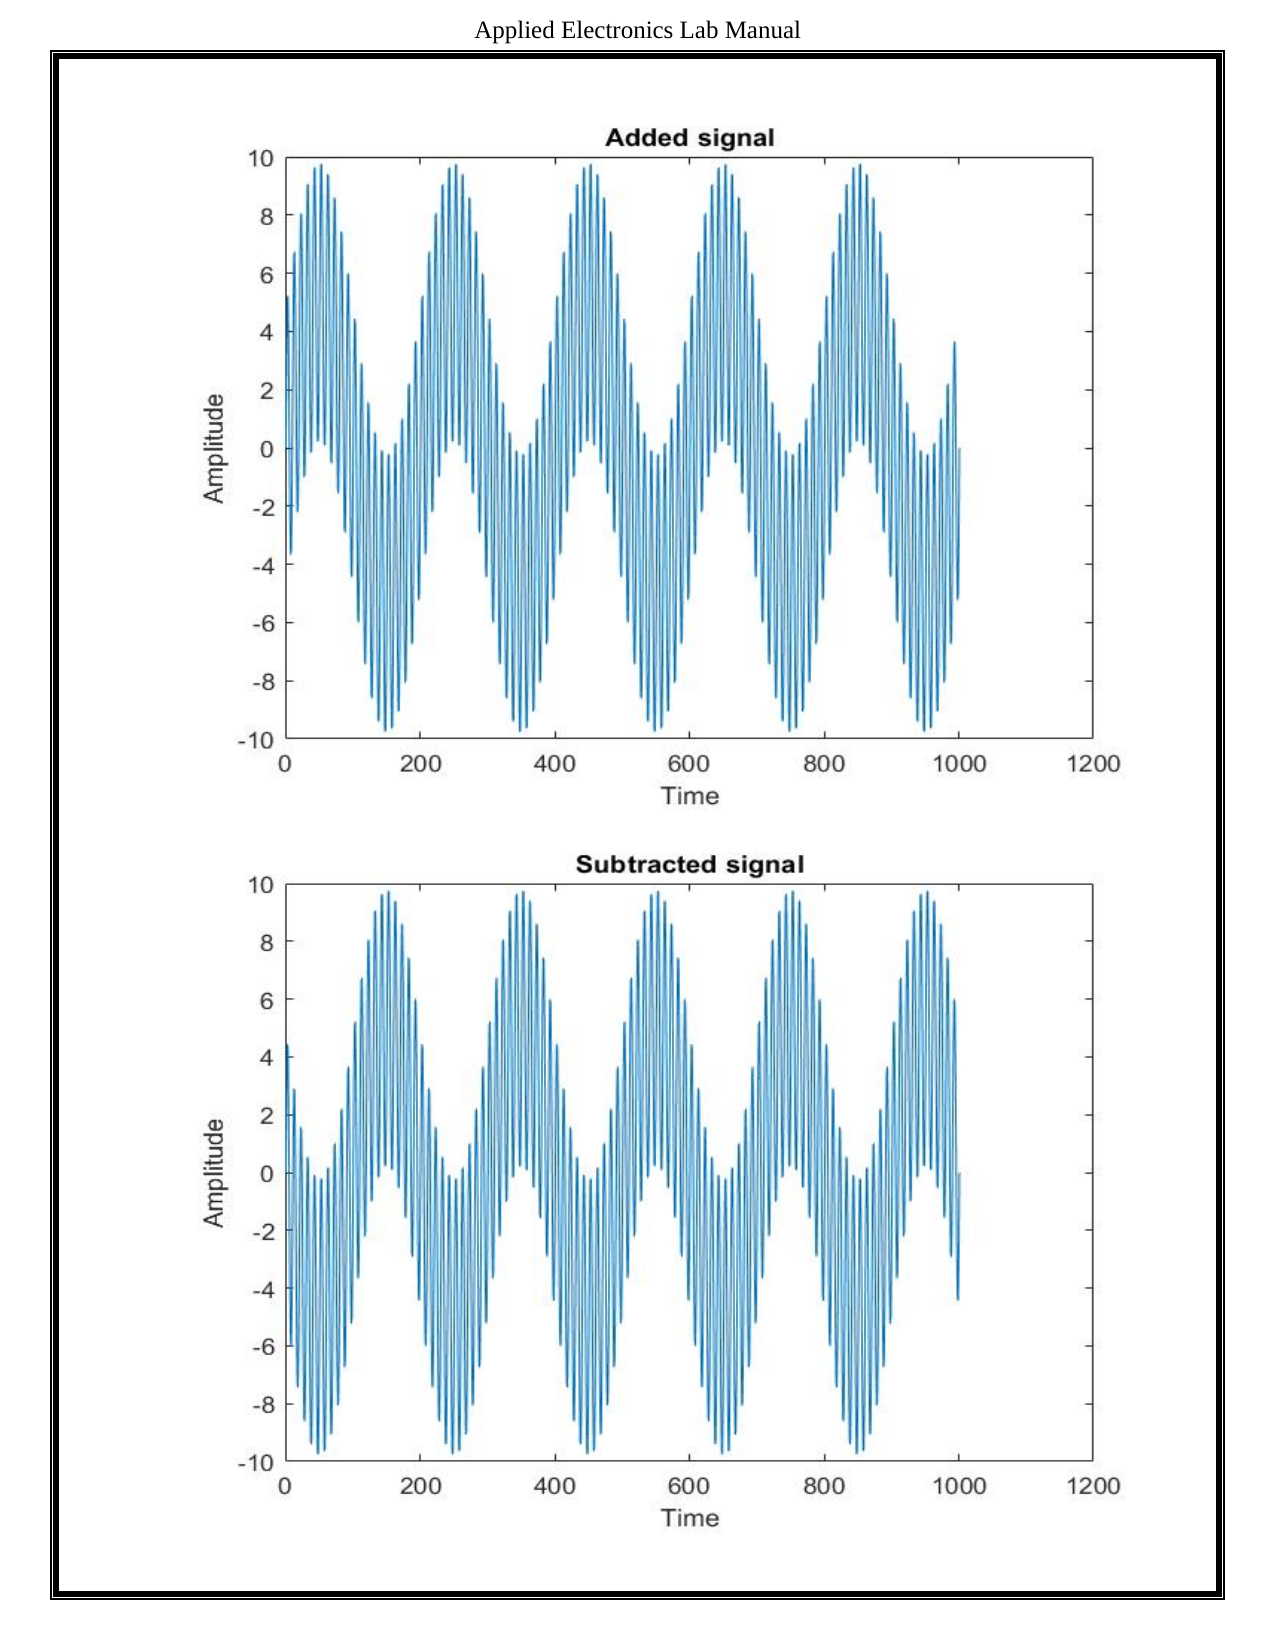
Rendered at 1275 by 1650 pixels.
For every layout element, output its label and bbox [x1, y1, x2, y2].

picture [150, 105, 1192, 818]
picture [150, 831, 1192, 1540]
